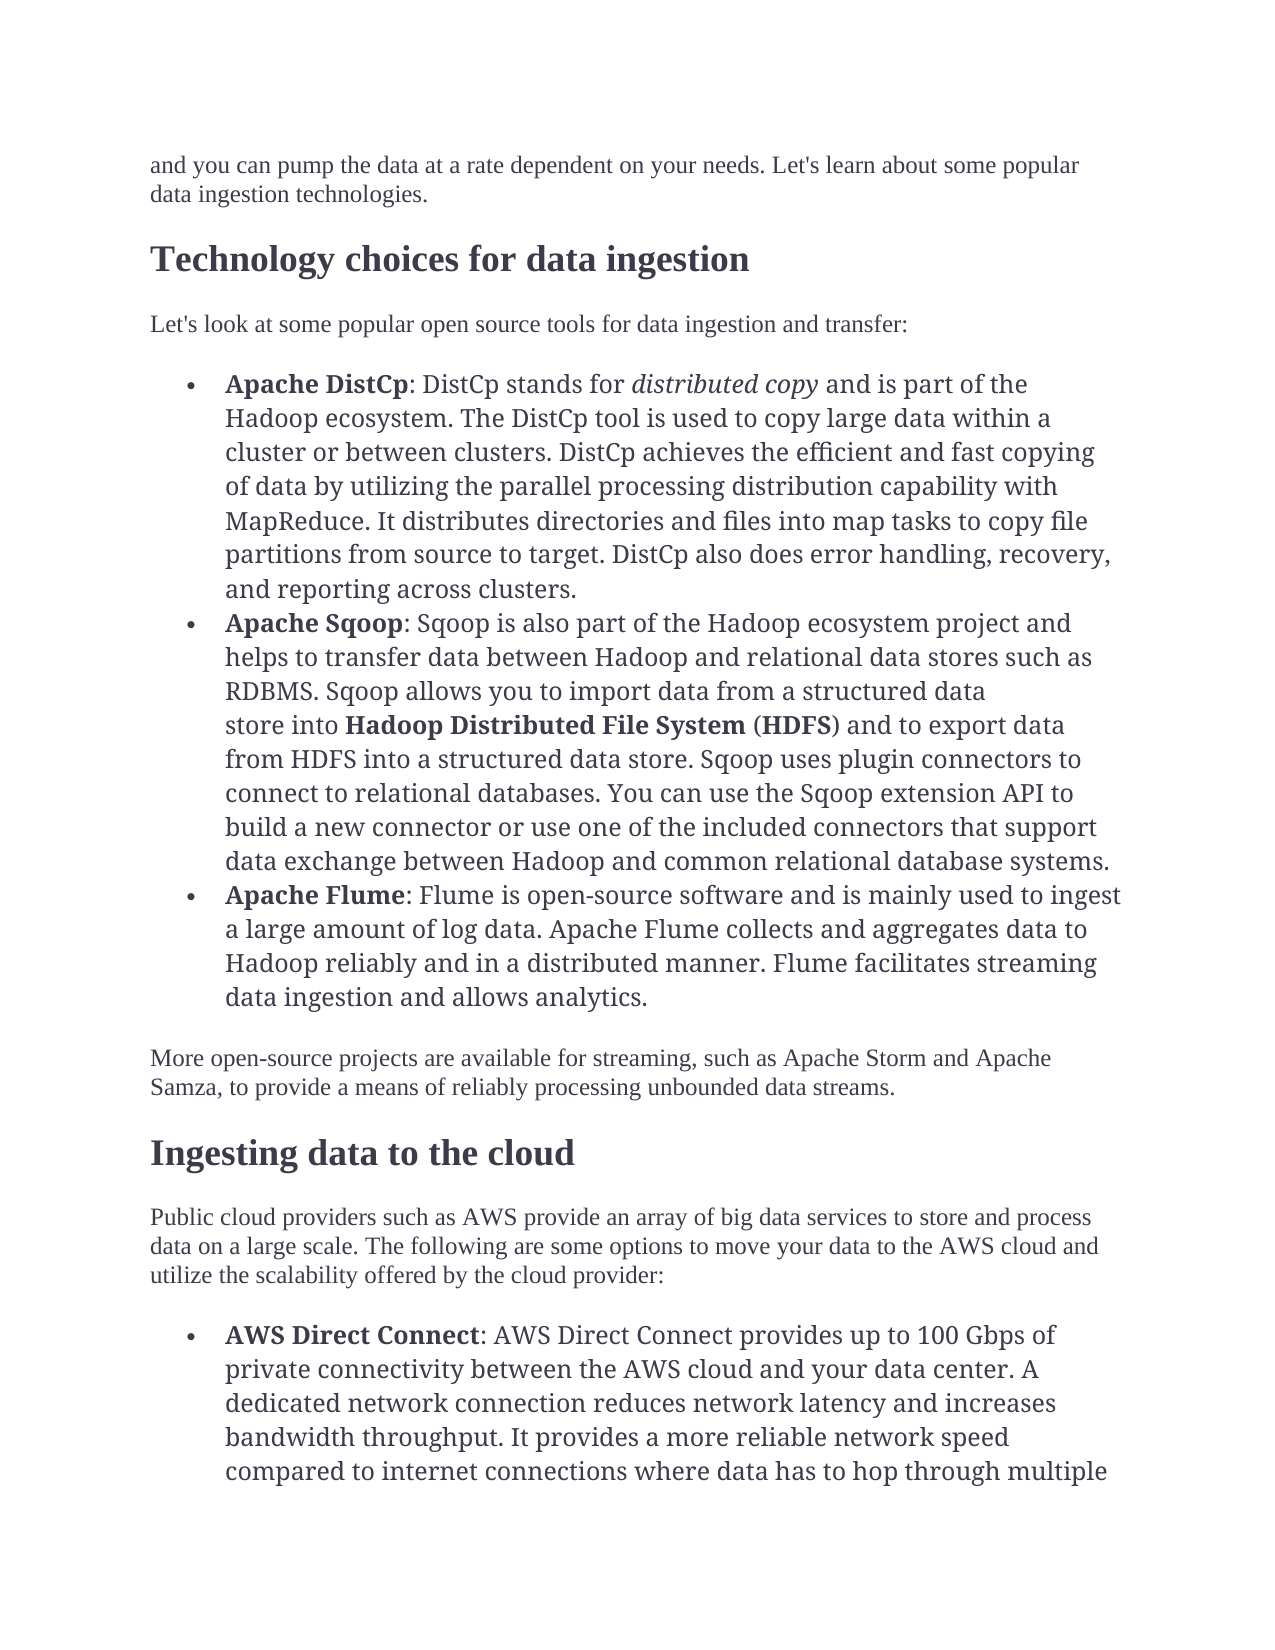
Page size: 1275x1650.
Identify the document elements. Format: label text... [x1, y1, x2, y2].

text More open-source projects are available for streaming, such as Apache Storm and Apache Samza, to provide a means of reliably processing unbounded data streams. [150, 1043, 1125, 1101]
text Ingesting data to the cloud [150, 1130, 1125, 1173]
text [150, 150, 1125, 207]
list Apache DistCp: DistCp stands for distributed copy and is part of the Hadoop ecosystem. The DistCp tool is used to copy large data within a cluster or between clusters. DistCp achieves the efficient and fast copying of data by utilizing the parallel processing distribution capability with MapReduce. It distributes directories and files into map tasks to copy file partitions from source to target. DistCp also does error handling, recovery, and reporting across clusters. [187, 367, 1125, 605]
text Public cloud providers such as AWS provide an array of big data services to store and process data on a large scale. The following are some options to move your data to the AWS cloud and utilize the scalability offered by the cloud provider: [150, 1202, 1125, 1288]
text Technology choices for data ingestion [150, 237, 1125, 280]
list Apache Flume: Flume is open-source software and is mainly used to ingest a large amount of log data. Apache Flume collects and aggregates data to Hadoop reliably and in a distributed manner. Flume facilitates streaming data ingestion and allows analytics. [187, 878, 1125, 1014]
text Let's look at some popular open source tools for data ingestion and transfer: [150, 309, 1125, 338]
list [187, 1318, 1125, 1488]
list Apache Sqoop: Sqoop is also part of the Hadoop ecosystem project and helps to transfer data between Hadoop and relational data stores such as RDBMS. Sqoop allows you to import data from a structured data store into Hadoop Distributed File System (HDFS) and to export data from HDFS into a structured data store. Sqoop uses plugin connectors to connect to relational databases. You can use the Sqoop extension API to build a new connector or use one of the included connectors that support data exchange between Hadoop and common relational database systems. [187, 605, 1125, 878]
